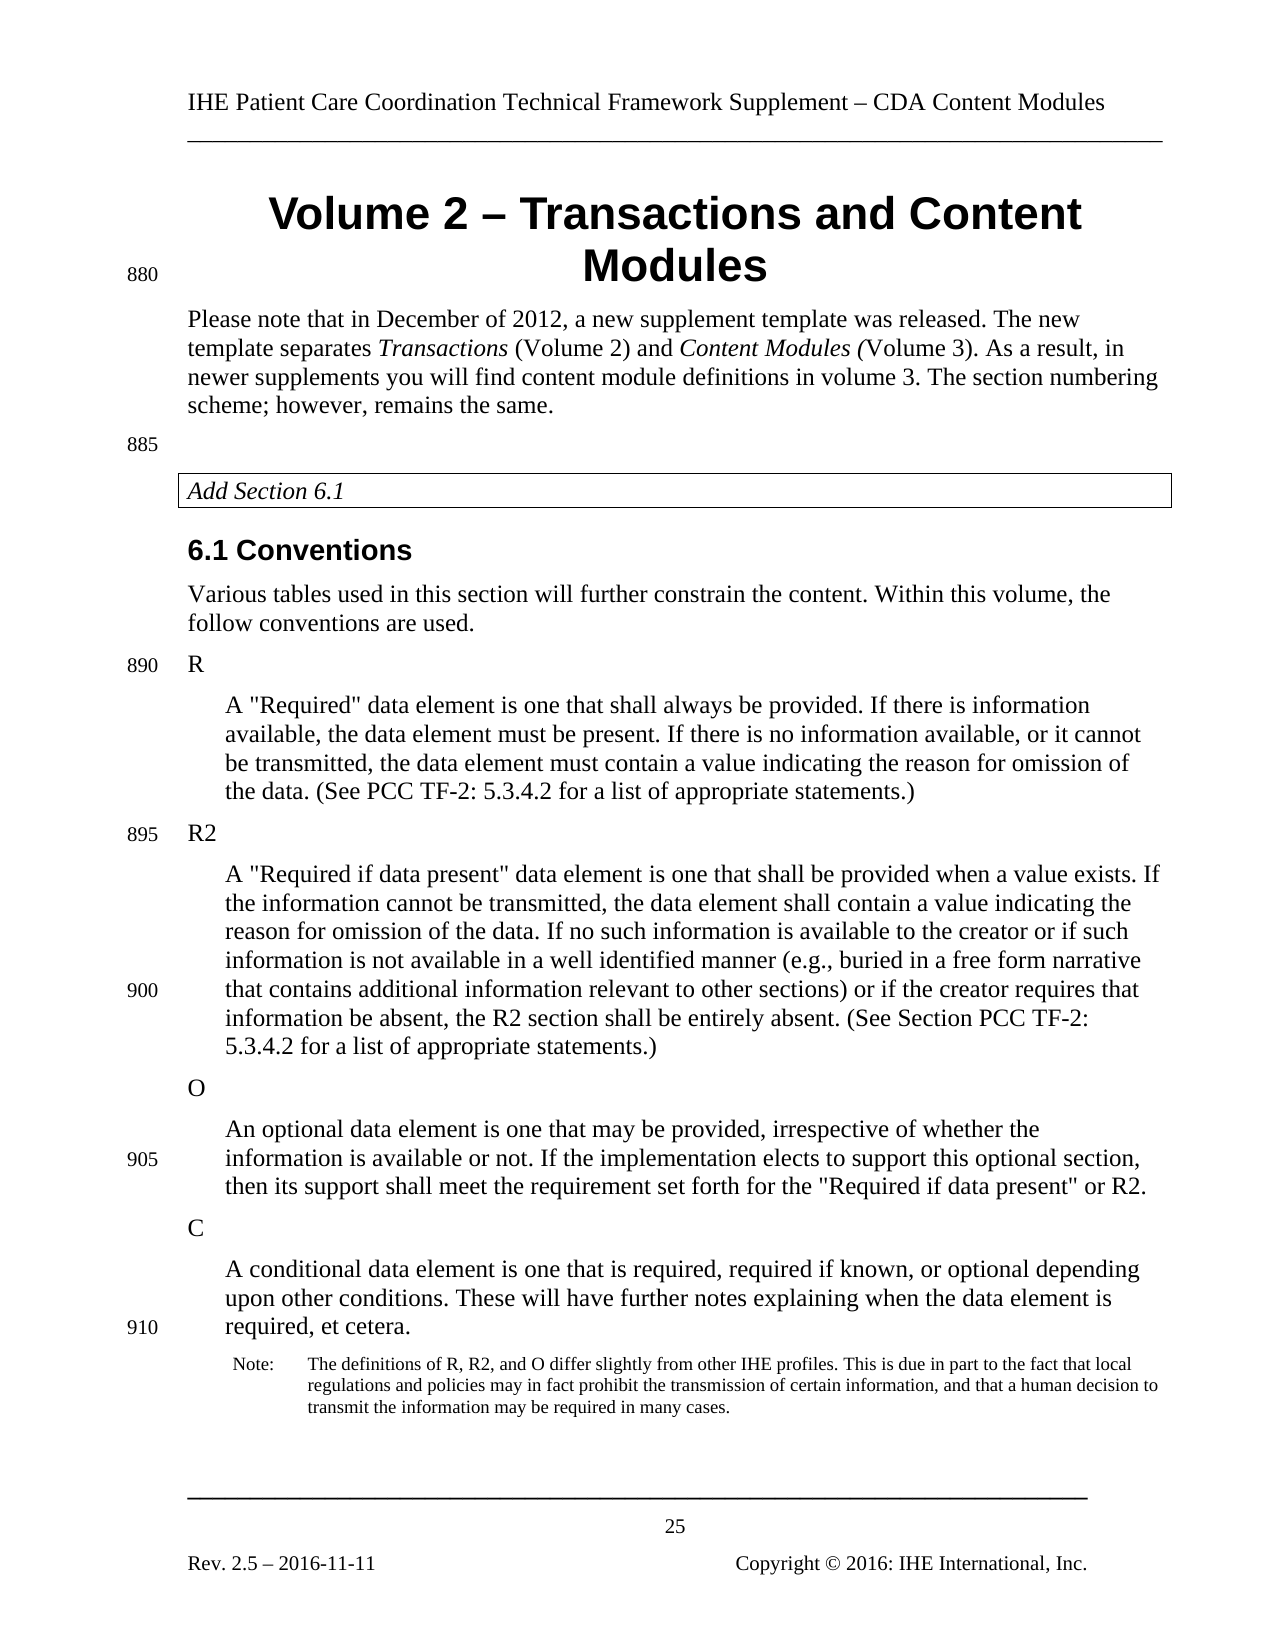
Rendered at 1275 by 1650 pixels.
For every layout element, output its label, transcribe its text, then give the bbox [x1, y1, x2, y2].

text A conditional data element is one that is required, required if known, or optional depending upon other conditions. These will have further notes explaining when the data element is required, et cetera. [225, 1254, 1162, 1340]
text R [187, 649, 1162, 678]
text A "Required if data present" data element is one that shall be provided when a value exists. If the information cannot be transmitted, the data element shall contain a value indicating the reason for omission of the data. If no such information is available to the creator or if such information is not available in a well identified manner (e.g., buried in a free form narrative that contains additional information relevant to other sections) or if the creator requires that information be absent, the R2 section shall be entirely absent. (See Section PCC TF-2: 5.3.4.2 for a list of appropriate statements.) [225, 859, 1162, 1060]
text Various tables used in this section will further constrain the content. Within this volume, the follow conventions are used. [187, 579, 1162, 636]
text Please note that in December of 2012, a new supplement template was released. The new template separates Transactions (Volume 2) and Content Modules (Volume 3). As a result, in newer supplements you will find content module definitions in volume 3. The section numbering scheme; however, remains the same. [187, 304, 1162, 419]
text O [187, 1073, 1162, 1101]
text Note: The definitions of R, R2, and O differ slightly from other IHE profiles. This is due in part to the fact that local regulations and policies may in fact prohibit the transmission of certain information, and that a human decision to transmit the information may be required in many cases. [232, 1353, 1162, 1417]
subtitle 6.1 Conventions [187, 533, 1162, 566]
text A "Required" data element is one that shall always be provided. If there is information available, the data element must be present. If there is no information available, or it cannot be transmitted, the data element must contain a value indicating the reason for omission of the data. (See PCC TF-2: 5.3.4.2 for a list of appropriate statements.) [225, 690, 1162, 805]
title Volume 2 – Transactions and Content Modules [187, 186, 1162, 292]
text Add Section 6.1 [179, 474, 1171, 507]
text An optional data element is one that may be provided, irrespective of whether the information is available or not. If the implementation elects to support this optional section, then its support shall meet the requirement set forth for the "Required if data present" or R2. [225, 1114, 1162, 1200]
text C [187, 1213, 1162, 1241]
text R2 [187, 818, 1162, 846]
